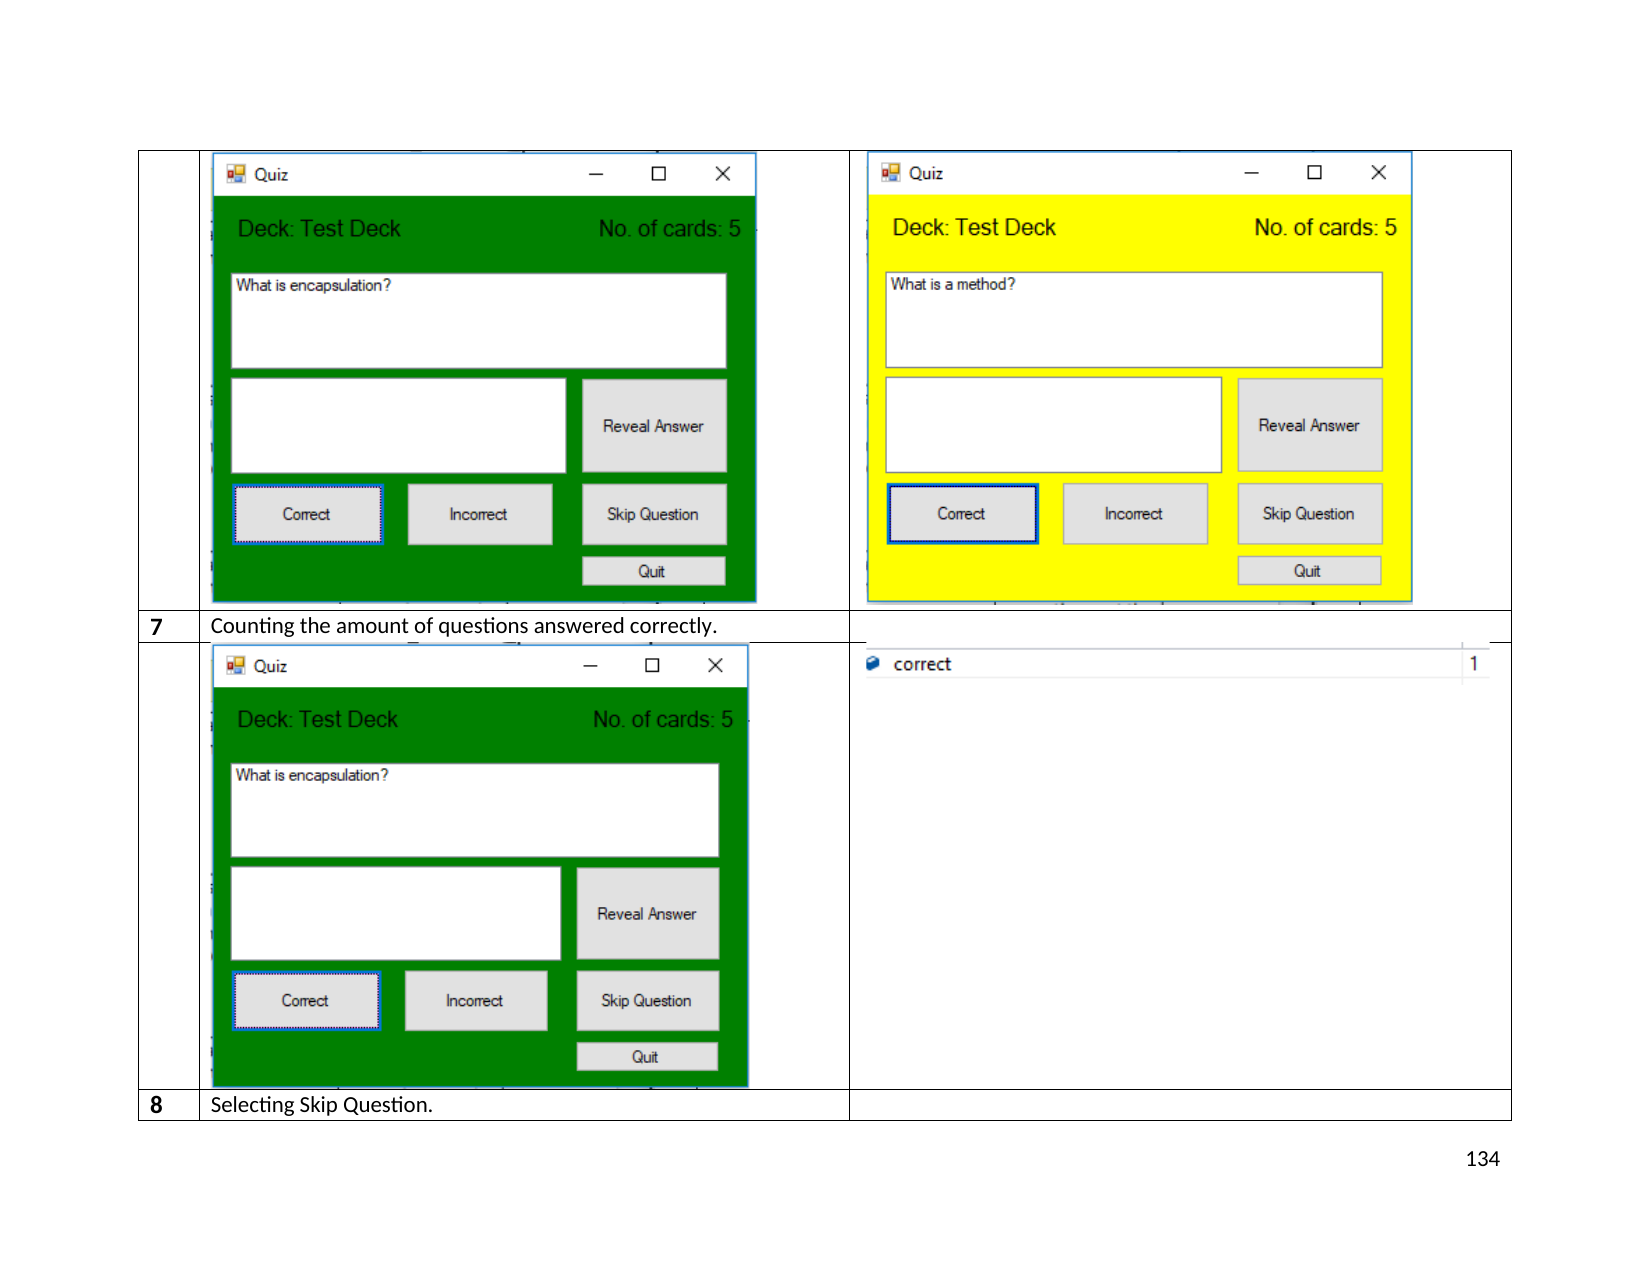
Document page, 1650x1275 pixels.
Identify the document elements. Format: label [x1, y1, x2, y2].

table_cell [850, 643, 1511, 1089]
picture [866, 642, 1490, 685]
picture [210, 642, 750, 1089]
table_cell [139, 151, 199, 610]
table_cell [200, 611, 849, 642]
picture [866, 151, 1413, 605]
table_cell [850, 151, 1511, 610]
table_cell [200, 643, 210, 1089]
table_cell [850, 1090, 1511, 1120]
picture [210, 151, 758, 604]
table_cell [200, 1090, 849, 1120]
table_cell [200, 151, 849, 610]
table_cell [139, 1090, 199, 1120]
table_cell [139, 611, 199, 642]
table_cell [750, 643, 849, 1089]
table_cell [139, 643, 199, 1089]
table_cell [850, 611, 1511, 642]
